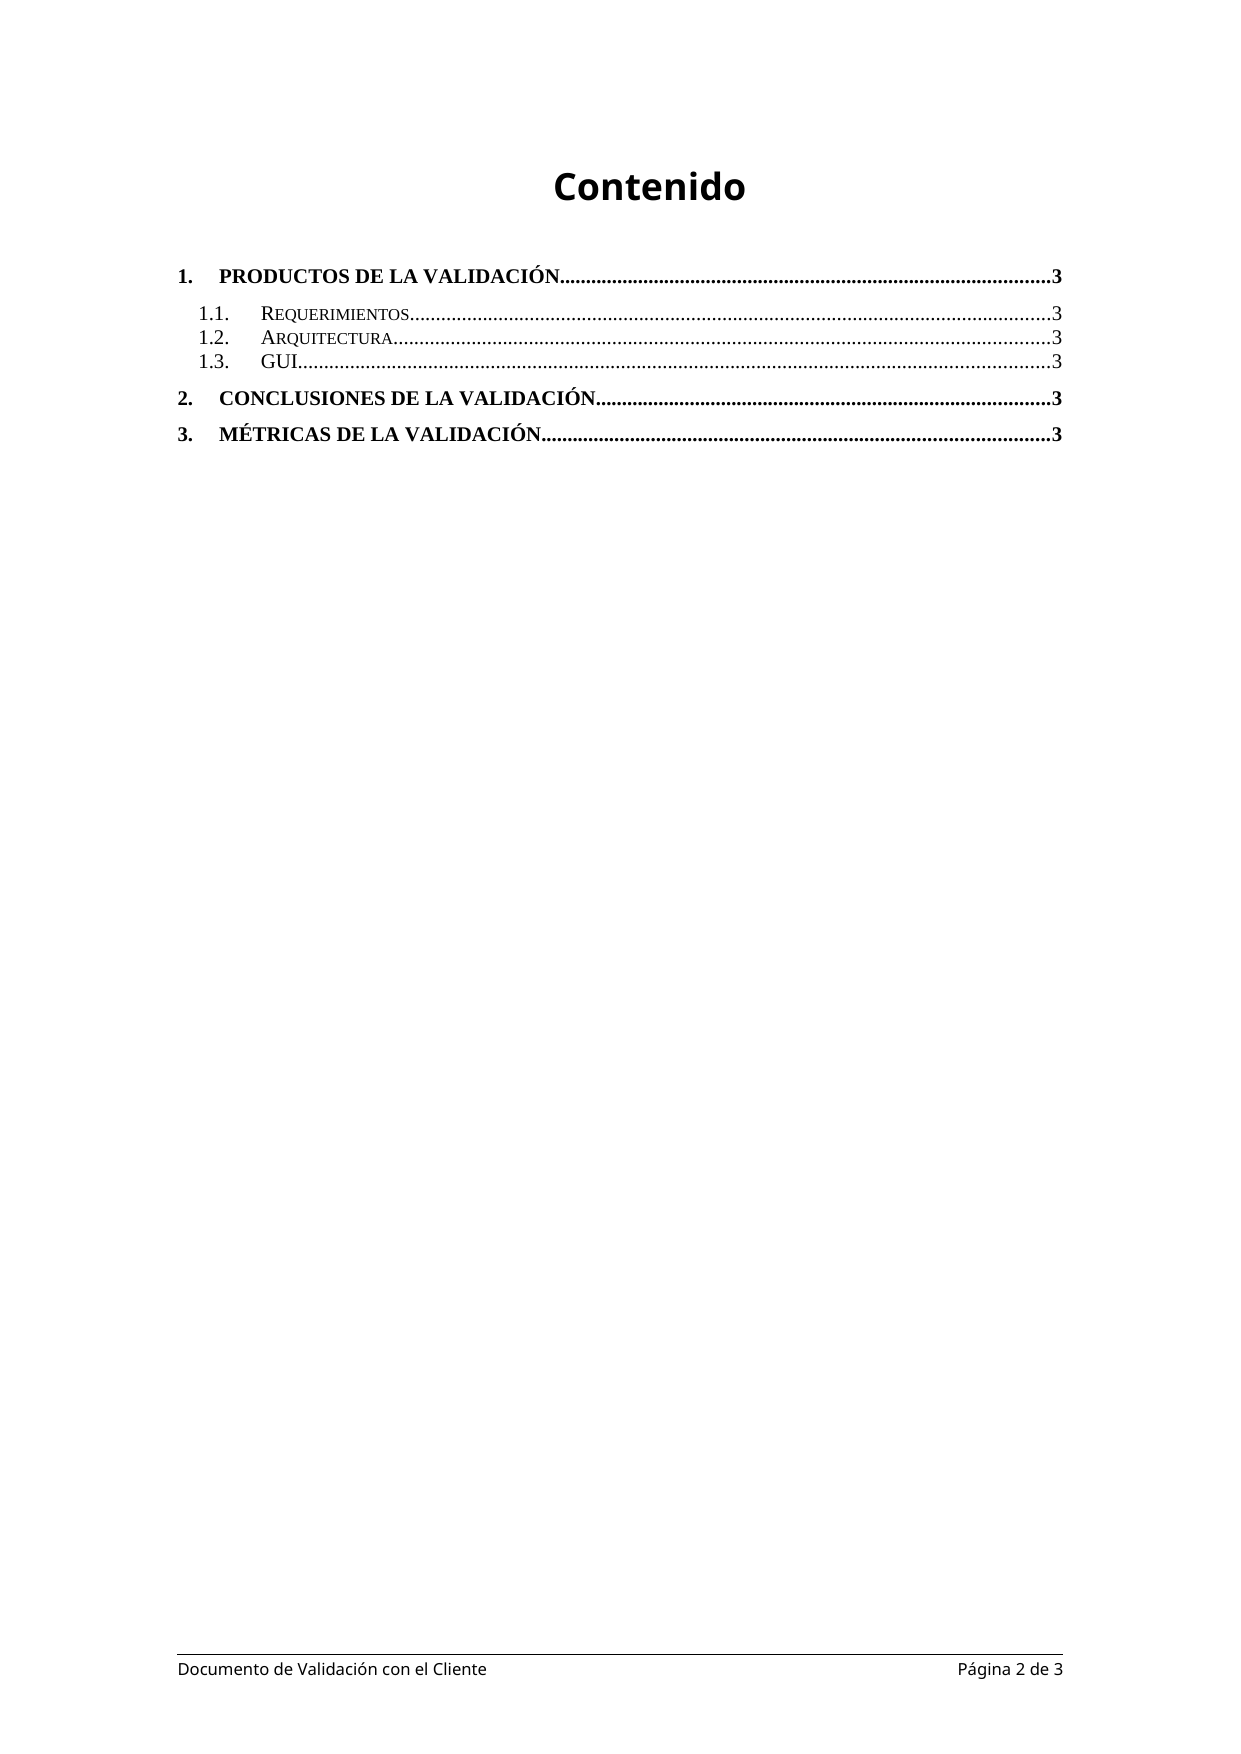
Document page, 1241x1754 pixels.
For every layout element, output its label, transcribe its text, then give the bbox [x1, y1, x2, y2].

text 3. Métricas de la validación 3 [177, 422, 1063, 446]
text 1.3. GUI 3 [198, 349, 1063, 373]
text 1.1. Requerimientos 3 [198, 301, 1063, 325]
text 2. Conclusiones de la Validación 3 [177, 385, 1063, 409]
text 1.2. Arquitectura 3 [198, 325, 1063, 349]
text Contenido [236, 160, 1063, 211]
text 1. Productos de la Validación 3 [177, 264, 1063, 288]
